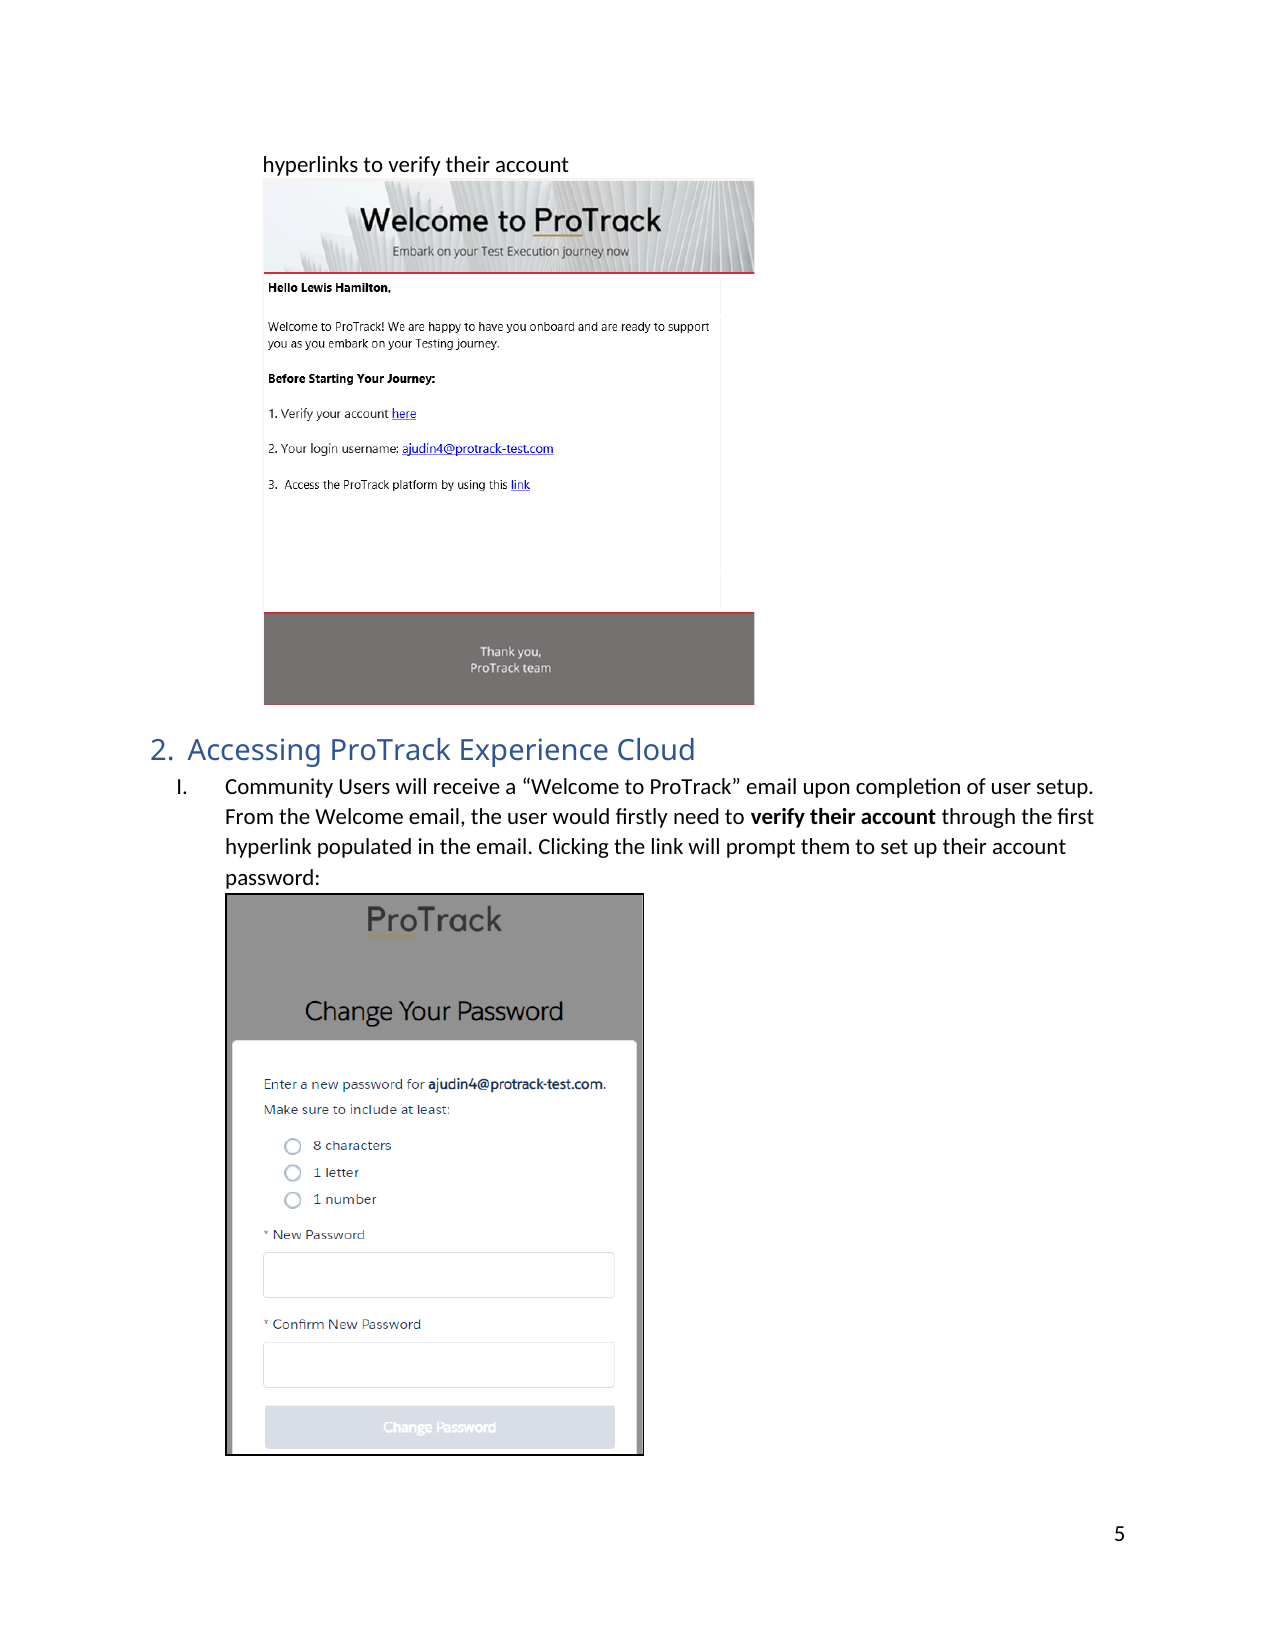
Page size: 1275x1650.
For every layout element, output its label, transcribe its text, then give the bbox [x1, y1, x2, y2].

subtitle Accessing ProTrack Experience Cloud [150, 729, 1125, 769]
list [225, 150, 1125, 704]
picture [262, 178, 755, 705]
picture [227, 895, 643, 1454]
